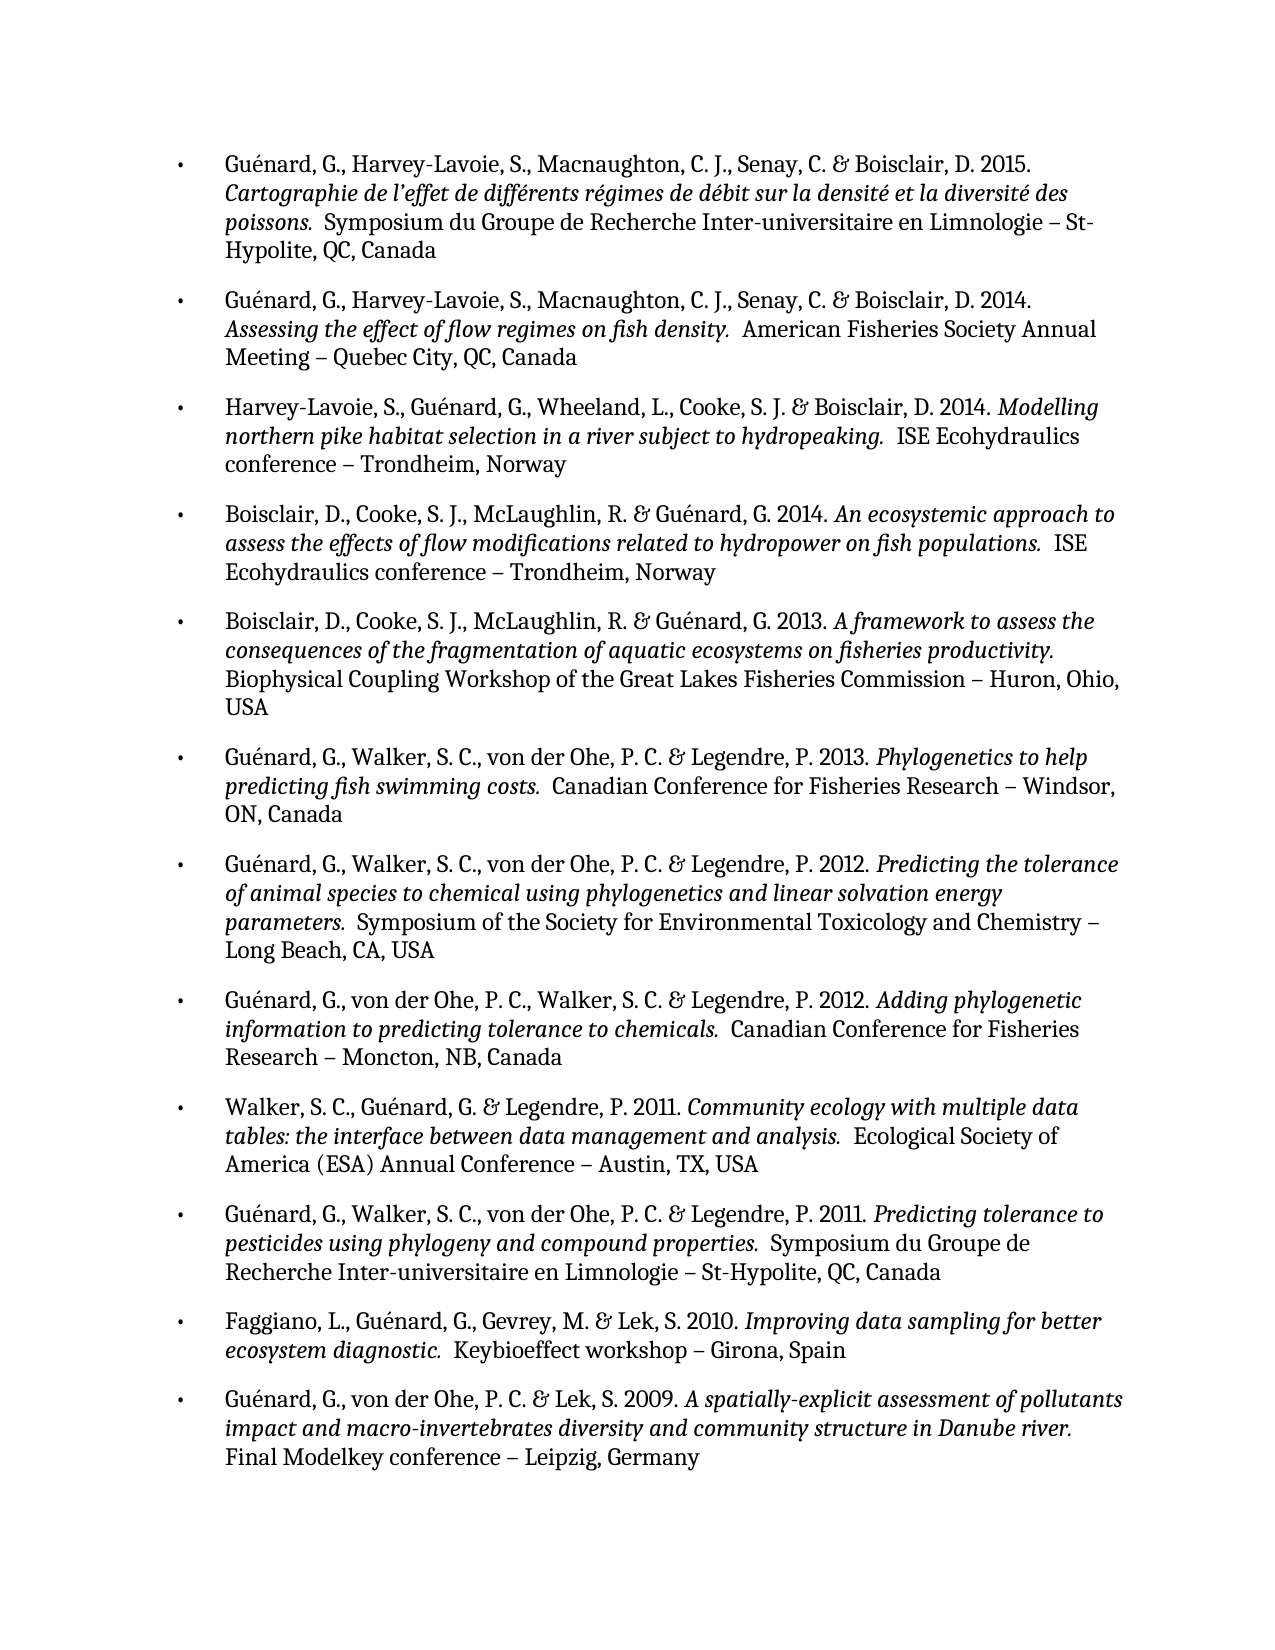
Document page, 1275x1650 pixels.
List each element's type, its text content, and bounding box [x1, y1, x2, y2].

list Harvey-Lavoie, S., Guénard, G., Wheeland, L., Cooke, S. J. & Boisclair, D. 2014. Modelling northern pike habitat selection in a river subject to hydropeaking. ISE Ecohydraulics conference – Trondheim, Norway [175, 393, 1125, 479]
list Guénard, G., Harvey-Lavoie, S., Macnaughton, C. J., Senay, C. & Boisclair, D. 2015. Cartographie de l’effet de différents régimes de débit sur la densité et la diversité des poissons. Symposium du Groupe de Recherche Inter-universitaire en Limnologie – St-Hypolite, QC, Canada [175, 150, 1125, 265]
list Boisclair, D., Cooke, S. J., McLaughlin, R. & Guénard, G. 2014. An ecosystemic approach to assess the effects of flow modifications related to hydropower on fish populations. ISE Ecohydraulics conference – Trondheim, Norway [175, 500, 1125, 586]
list Guénard, G., Harvey-Lavoie, S., Macnaughton, C. J., Senay, C. & Boisclair, D. 2014. Assessing the effect of flow regimes on fish density. American Fisheries Society Annual Meeting – Quebec City, QC, Canada [175, 286, 1125, 372]
list Guénard, G., von der Ohe, P. C. & Lek, S. 2009. A spatially-explicit assessment of pollutants impact and macro-invertebrates diversity and community structure in Danube river. Final Modelkey conference – Leipzig, Germany [175, 1385, 1125, 1472]
list Guénard, G., Walker, S. C., von der Ohe, P. C. & Legendre, P. 2013. Phylogenetics to help predicting fish swimming costs. Canadian Conference for Fisheries Research – Windsor, ON, Canada [175, 743, 1125, 829]
list Guénard, G., Walker, S. C., von der Ohe, P. C. & Legendre, P. 2012. Predicting the tolerance of animal species to chemical using phylogenetics and linear solvation energy parameters. Symposium of the Society for Environmental Toxicology and Chemistry – Long Beach, CA, USA [175, 850, 1125, 965]
list Guénard, G., von der Ohe, P. C., Walker, S. C. & Legendre, P. 2012. Adding phylogenetic information to predicting tolerance to chemicals. Canadian Conference for Fisheries Research – Moncton, NB, Canada [175, 986, 1125, 1072]
list Guénard, G., Walker, S. C., von der Ohe, P. C. & Legendre, P. 2011. Predicting tolerance to pesticides using phylogeny and compound properties. Symposium du Groupe de Recherche Inter-universitaire en Limnologie – St-Hypolite, QC, Canada [175, 1200, 1125, 1286]
list Walker, S. C., Guénard, G. & Legendre, P. 2011. Community ecology with multiple data tables: the interface between data management and analysis. Ecological Society of America (ESA) Annual Conference – Austin, TX, USA [175, 1093, 1125, 1179]
list Boisclair, D., Cooke, S. J., McLaughlin, R. & Guénard, G. 2013. A framework to assess the consequences of the fragmentation of aquatic ecosystems on fisheries productivity. Biophysical Coupling Workshop of the Great Lakes Fisheries Commission – Huron, Ohio, USA [175, 607, 1125, 722]
list Faggiano, L., Guénard, G., Gevrey, M. & Lek, S. 2010. Improving data sampling for better ecosystem diagnostic. Keybioeffect workshop – Girona, Spain [175, 1307, 1125, 1364]
